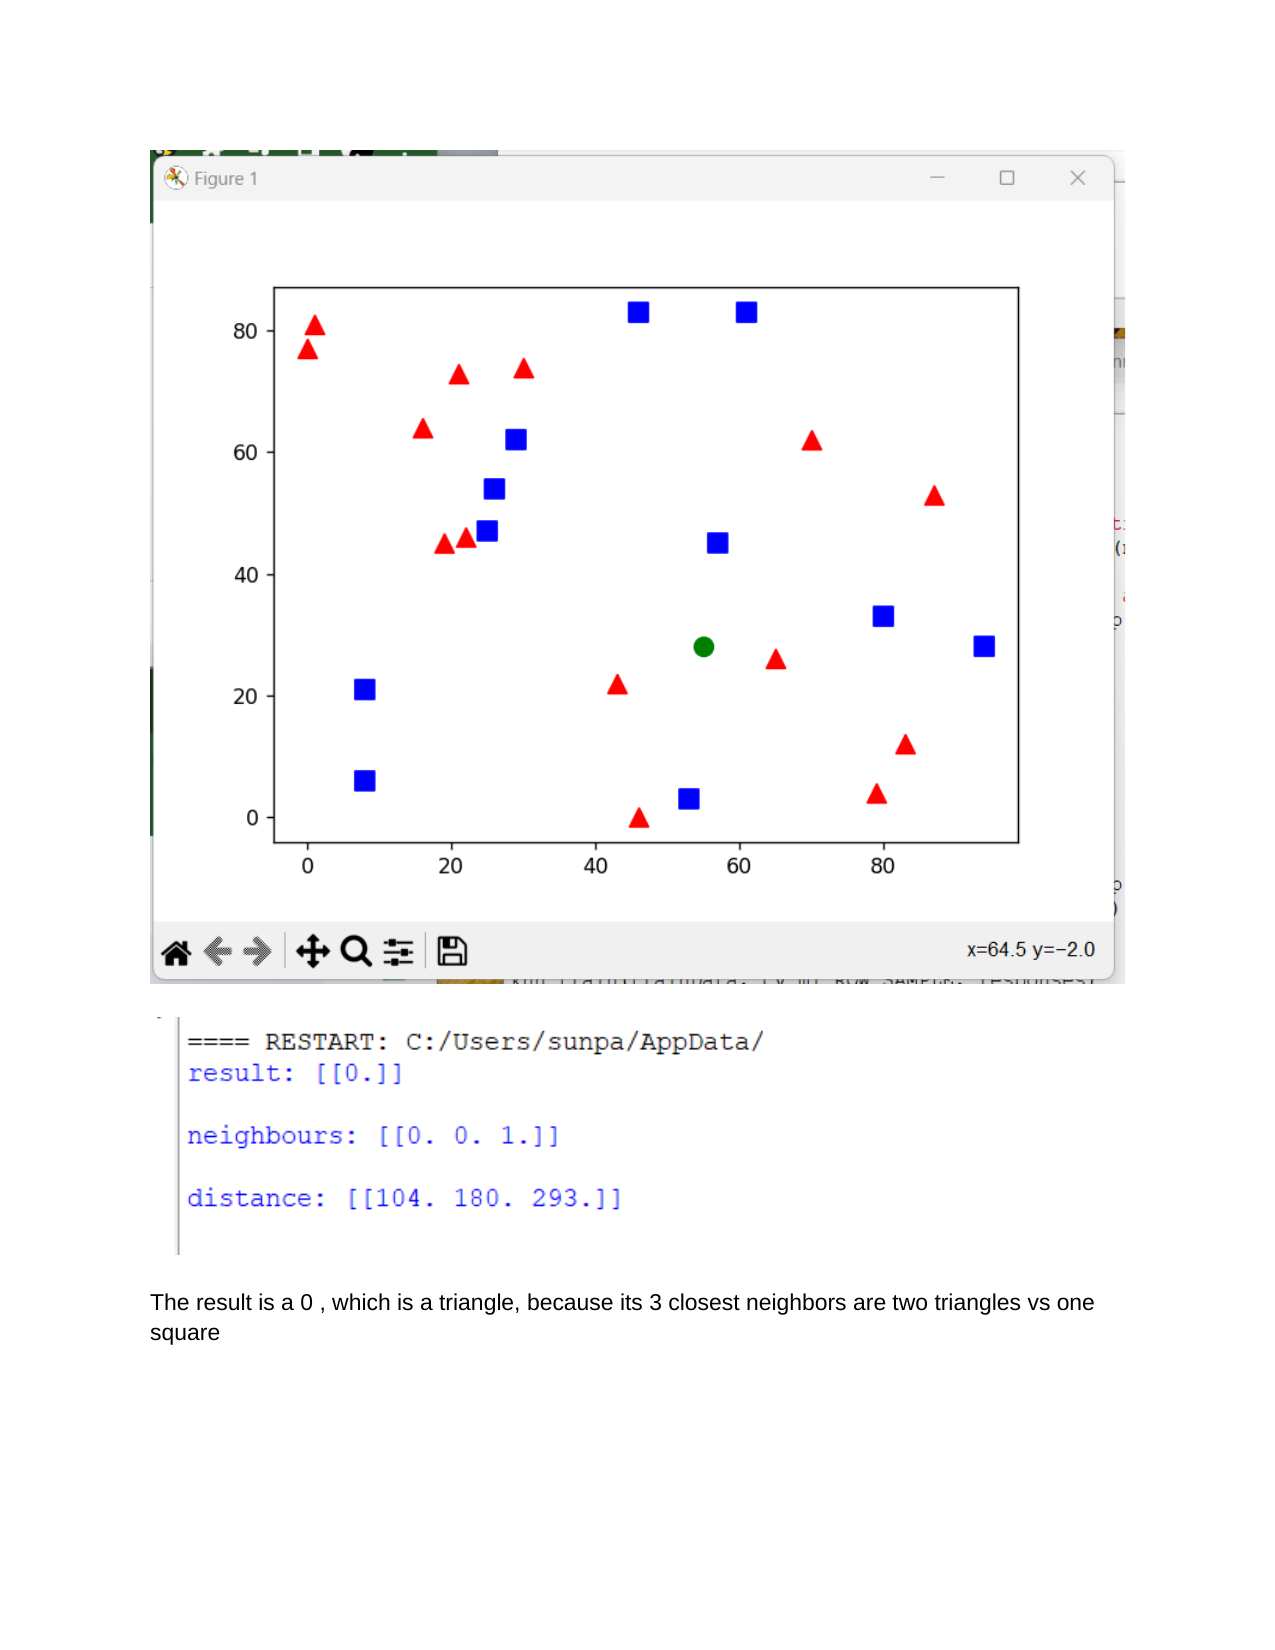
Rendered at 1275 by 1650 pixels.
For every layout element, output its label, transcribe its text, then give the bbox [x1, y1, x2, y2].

text The result is a 0 , which is a triangle, because its 3 closest neighbors are two triangles vs one square [150, 1289, 1125, 1346]
picture [150, 150, 1125, 984]
picture [150, 1017, 763, 1255]
